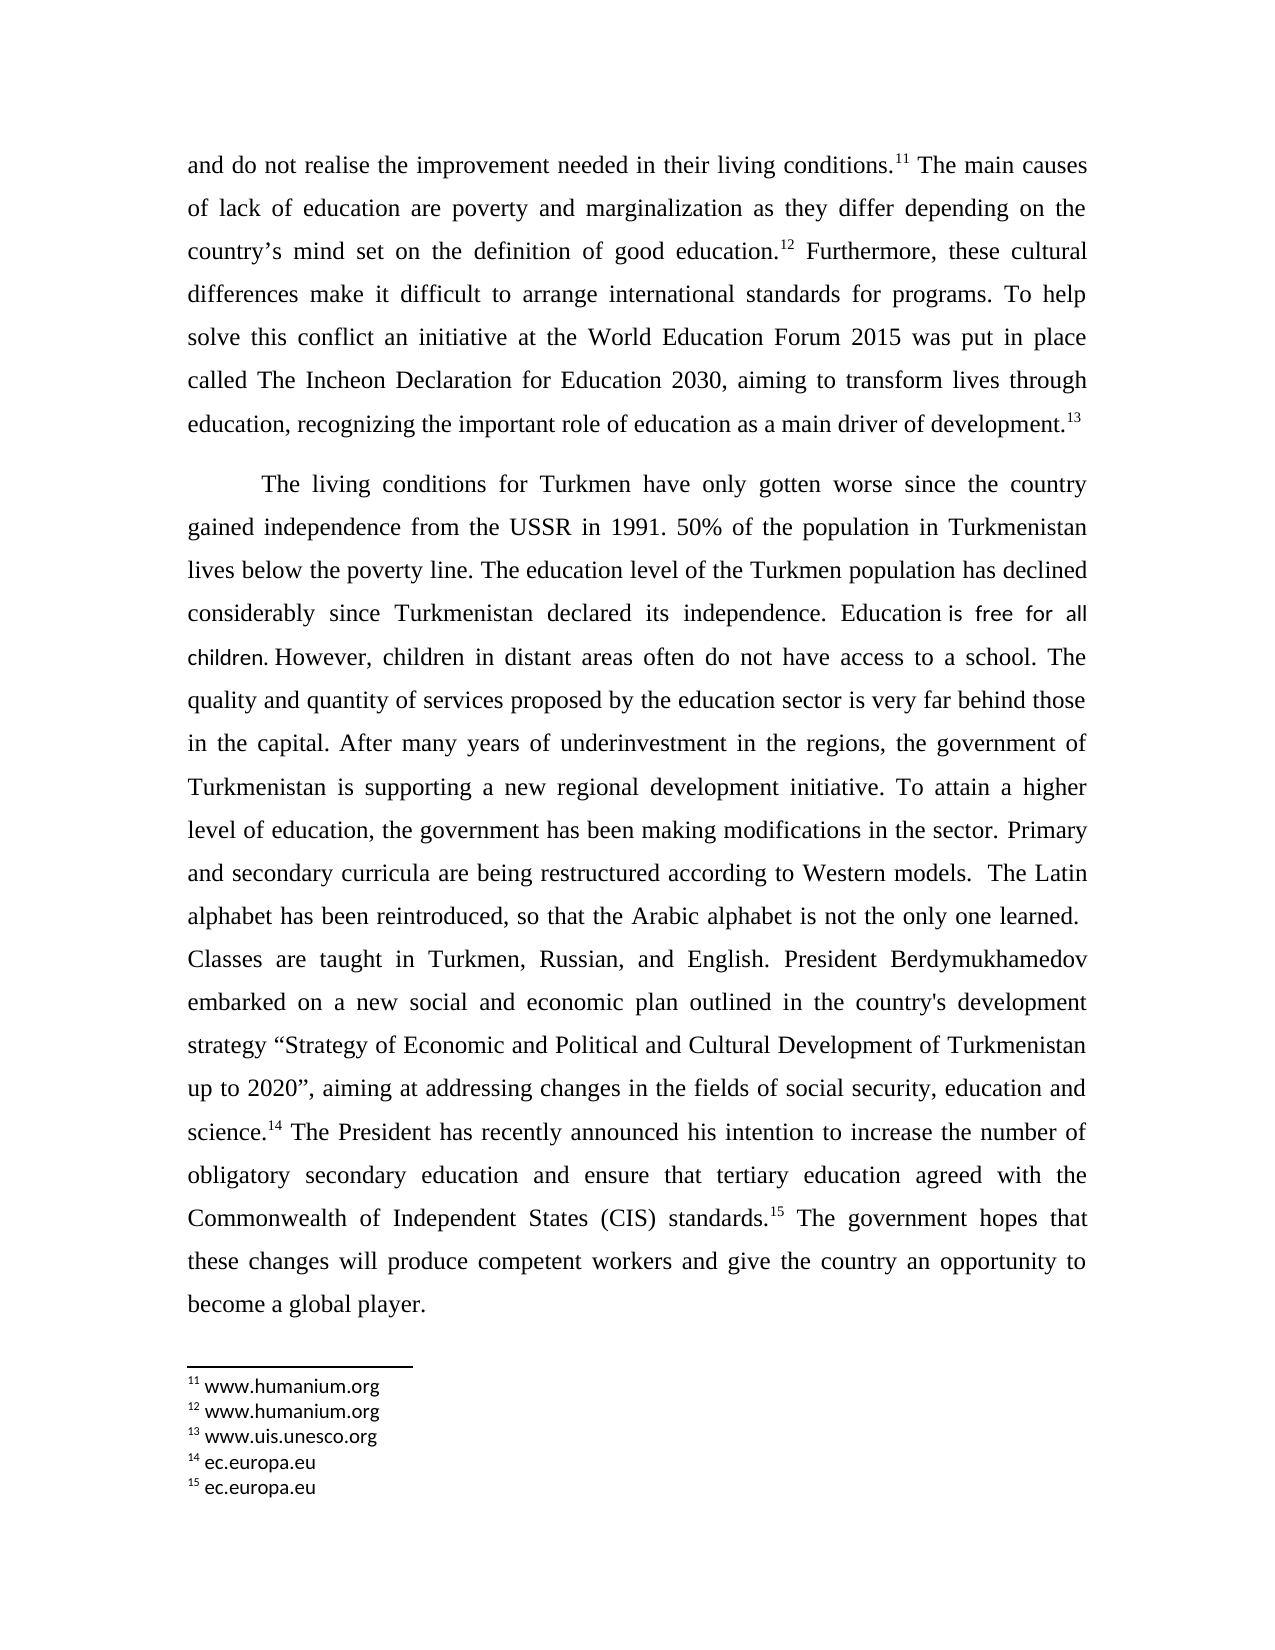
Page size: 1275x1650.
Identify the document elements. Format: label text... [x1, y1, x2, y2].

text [187, 150, 1087, 438]
text The living conditions for Turkmen have only gotten worse since the country gained independence from the USSR in 1991. 50% of the population in Turkmenistan lives below the poverty line. The education level of the Turkmen population has declined considerably since Turkmenistan declared its independence. Education is free for all children. However, children in distant areas often do not have access to a school. The quality and quantity of services proposed by the education sector is very far behind those in the capital. After many years of underinvestment in the regions, the government of Turkmenistan is supporting a new regional development initiative. To attain a higher level of education, the government has been making modifications in the sector. Primary and secondary curricula are being restructured according to Western models. The Latin alphabet has been reintroduced, so that the Arabic alphabet is not the only one learned. Classes are taught in Turkmen, Russian, and English. President Berdymukhamedov embarked on a new social and economic plan outlined in the country's development strategy “Strategy of Economic and Political and Cultural Development of Turkmenistan up to 2020”, aiming at addressing changes in the fields of social security, education and science. The President has recently announced his intention to increase the number of obligatory secondary education and ensure that tertiary education agreed with the Commonwealth of Independent States (CIS) standards. The government hopes that these changes will produce competent workers and give the country an opportunity to become a global player. [187, 469, 1087, 1258]
